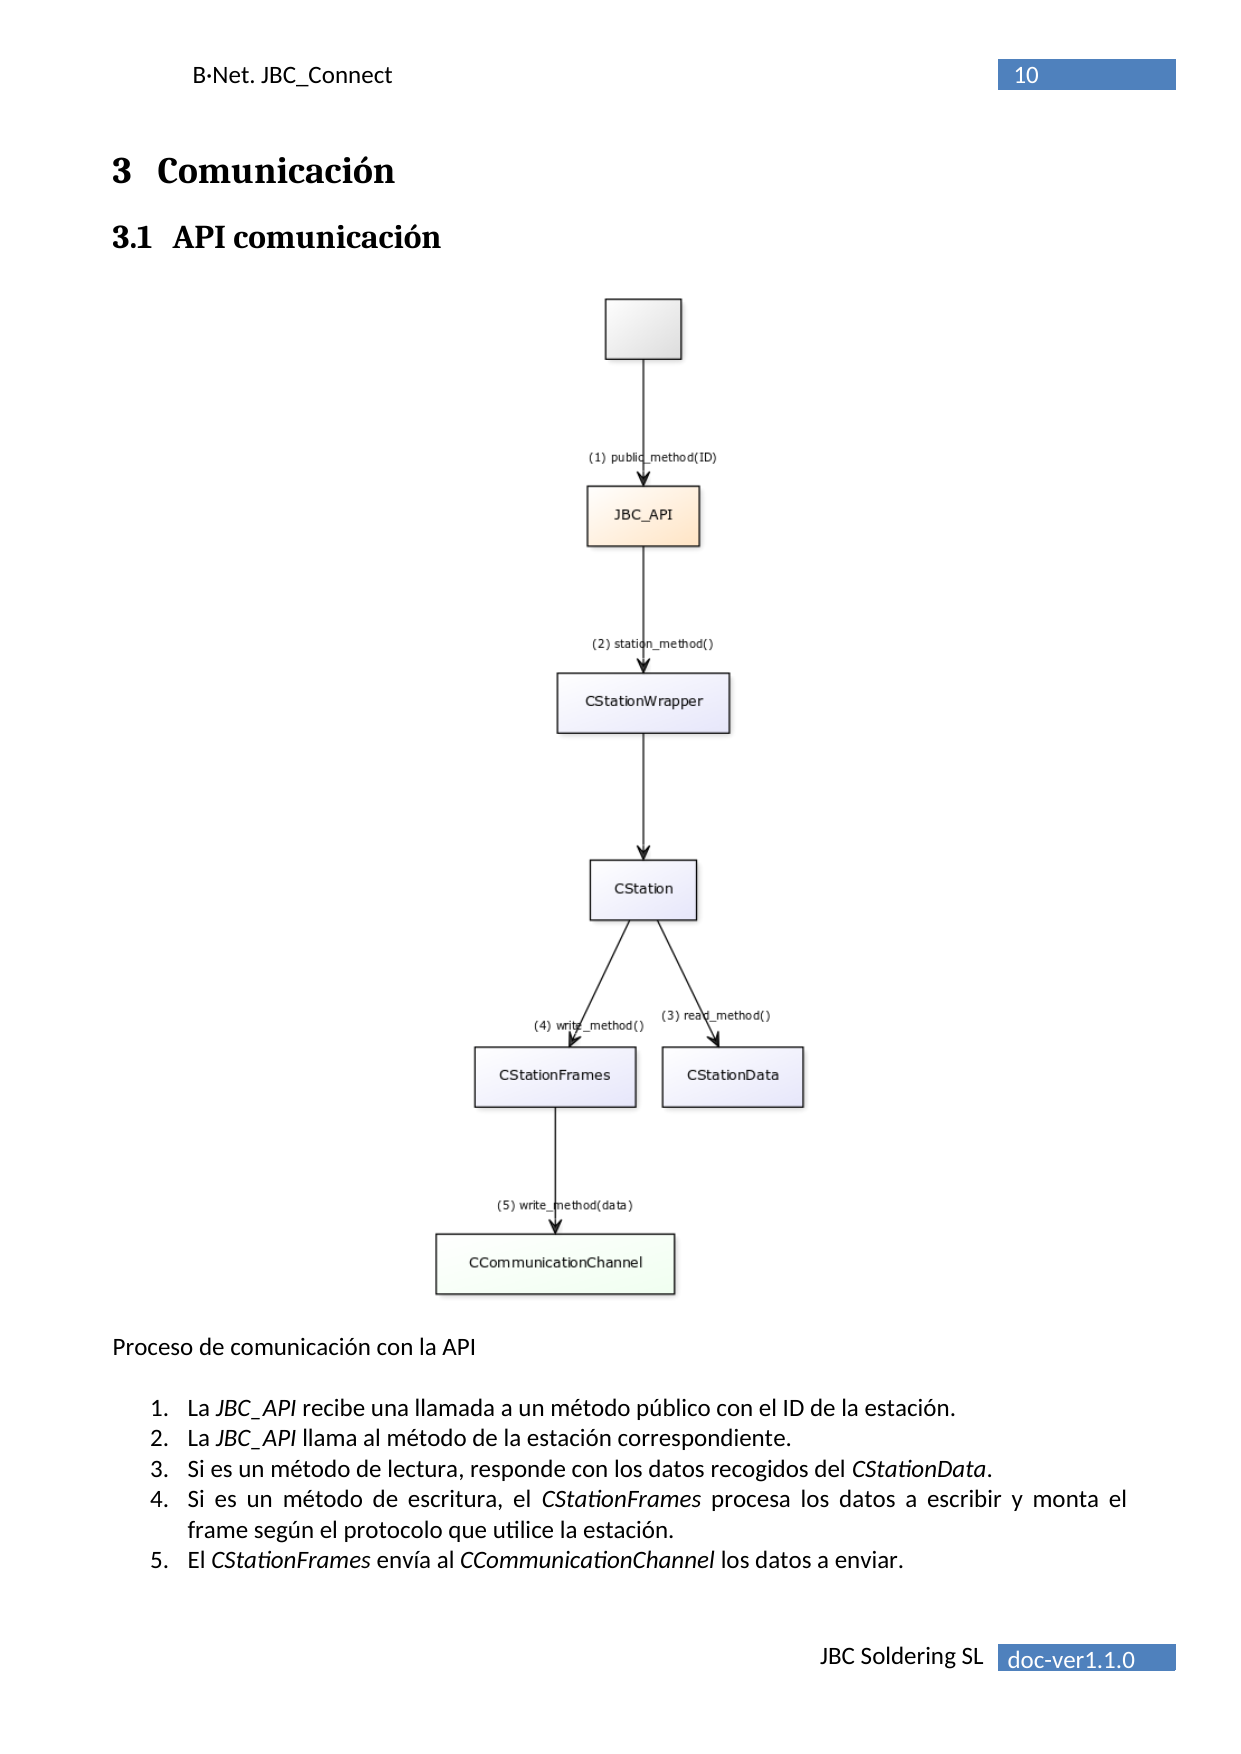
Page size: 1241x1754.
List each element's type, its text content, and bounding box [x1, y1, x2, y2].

list Si es un método de lectura, responde con los datos recogidos del CStationData. [150, 1453, 1128, 1483]
subtitle API comunicación [112, 218, 1128, 256]
list La JBC_API recibe una llamada a un método público con el ID de la estación. [150, 1392, 1128, 1422]
list La JBC_API llama al método de la estación correspondiente. [150, 1422, 1128, 1453]
list El CStationFrames envía al CCommunicationChannel los datos a enviar. [150, 1544, 1128, 1575]
text Proceso de comunicación con la API [112, 1331, 1128, 1361]
list Si es un método de escritura, el CStationFrames procesa los datos a escribir y monta el frame según el protocolo que utilice la estación. [150, 1483, 1128, 1544]
subtitle Comunicación [112, 150, 1128, 193]
picture [431, 293, 809, 1301]
